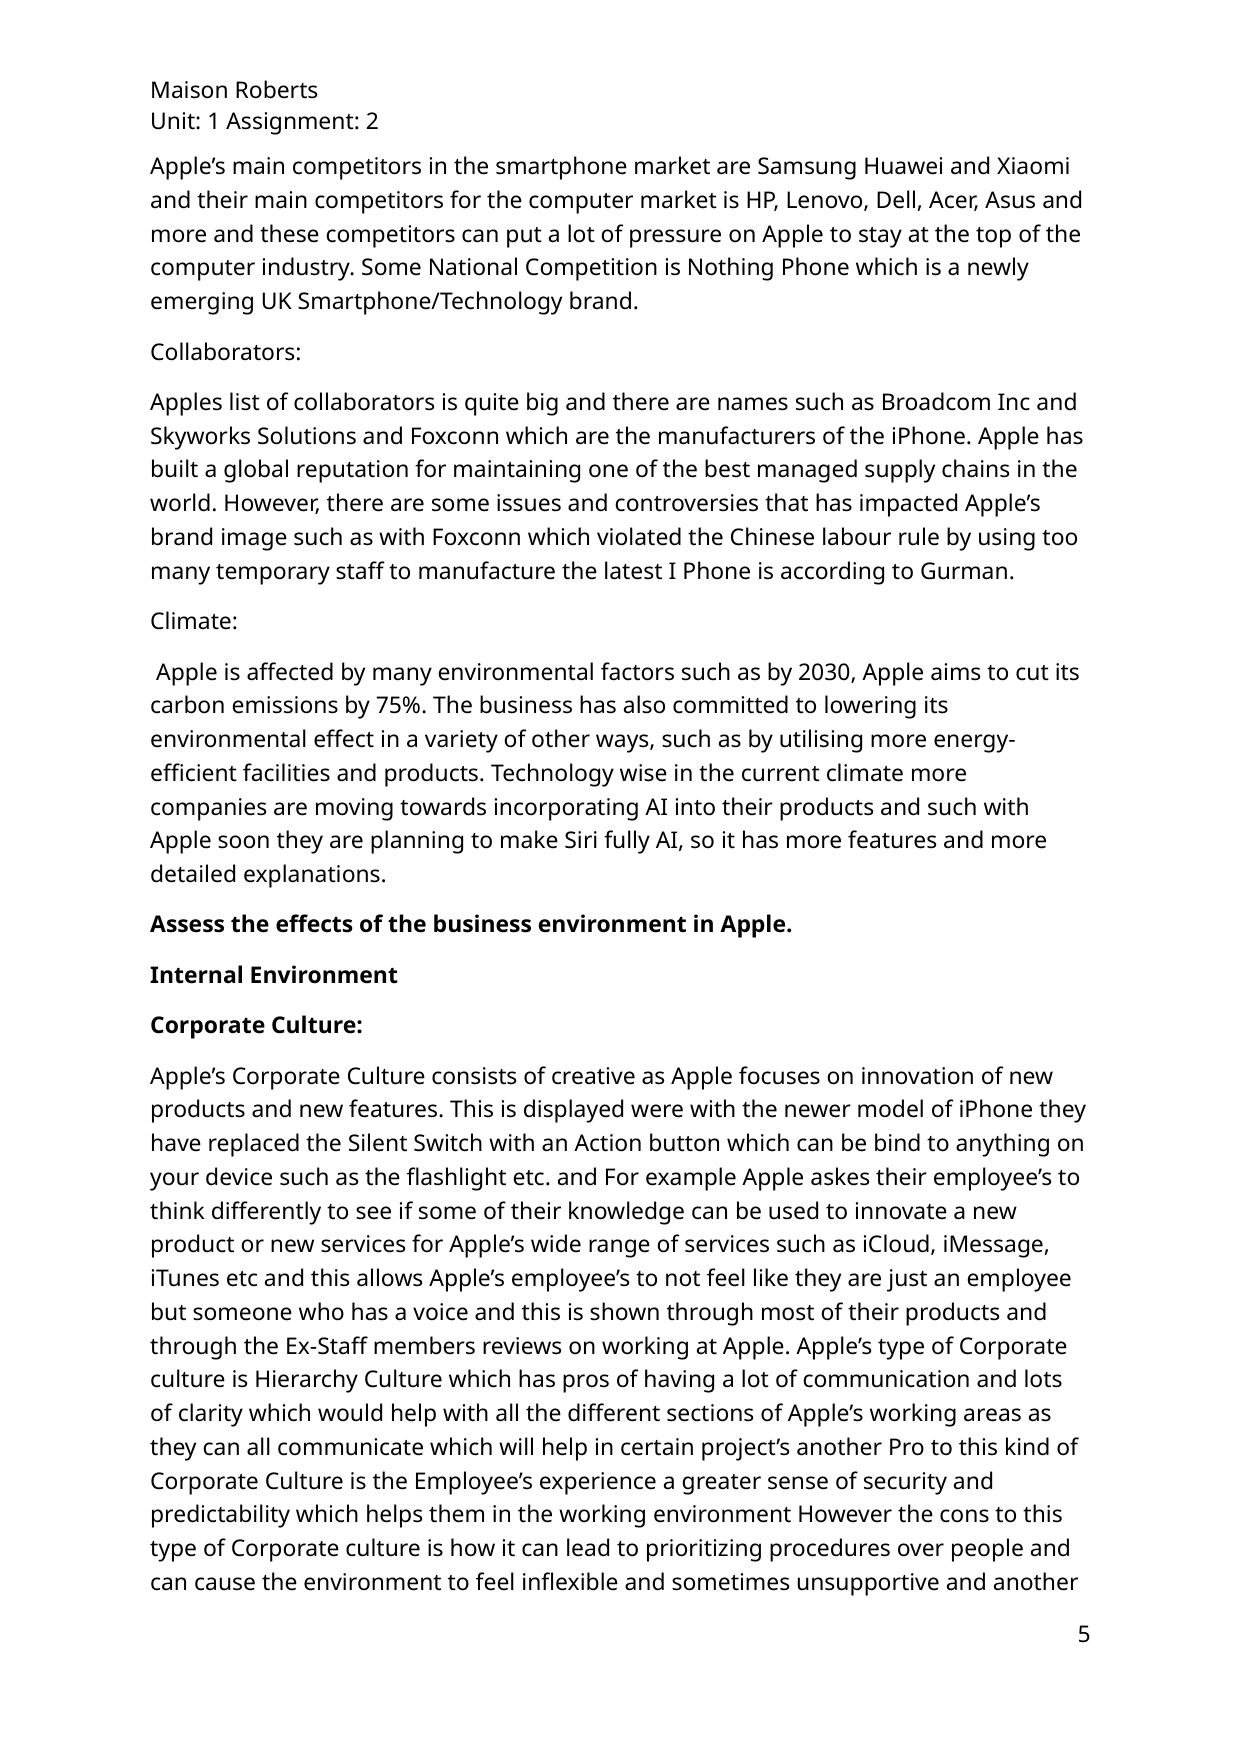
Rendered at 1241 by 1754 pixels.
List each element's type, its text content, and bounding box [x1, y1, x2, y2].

text Apples list of collaborators is quite big and there are names such as Broadcom Inc and Skyworks Solutions and Foxconn which are the manufacturers of the iPhone. Apple has built a global reputation for maintaining one of the best managed supply chains in the world. However, there are some issues and controversies that has impacted Apple’s brand image such as with Foxconn which violated the Chinese labour rule by using too many temporary staff to manufacture the latest I Phone is according to Gurman. [150, 386, 1090, 586]
text Collaborators: [150, 335, 1090, 367]
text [150, 1059, 1090, 1597]
text Assess the effects of the business environment in Apple. [150, 908, 1090, 939]
text Internal Environment [150, 959, 1090, 990]
text Climate: [150, 605, 1090, 636]
text Apple’s main competitors in the smartphone market are Samsung Huawei and Xiaomi and their main competitors for the computer market is HP, Lenovo, Dell, Acer, Asus and more and these competitors can put a lot of pressure on Apple to stay at the top of the computer industry. Some National Competition is Nothing Phone which is a newly emerging UK Smartphone/Technology brand. [150, 150, 1090, 316]
text Apple is affected by many environmental factors such as by 2030, Apple aims to cut its carbon emissions by 75%. The business has also committed to lowering its environmental effect in a variety of other ways, such as by utilising more energy-efficient facilities and products. Technology wise in the current climate more companies are moving towards incorporating AI into their products and such with Apple soon they are planning to make Siri fully AI, so it has more features and more detailed explanations. [150, 655, 1090, 889]
text Corporate Culture: [150, 1009, 1090, 1040]
